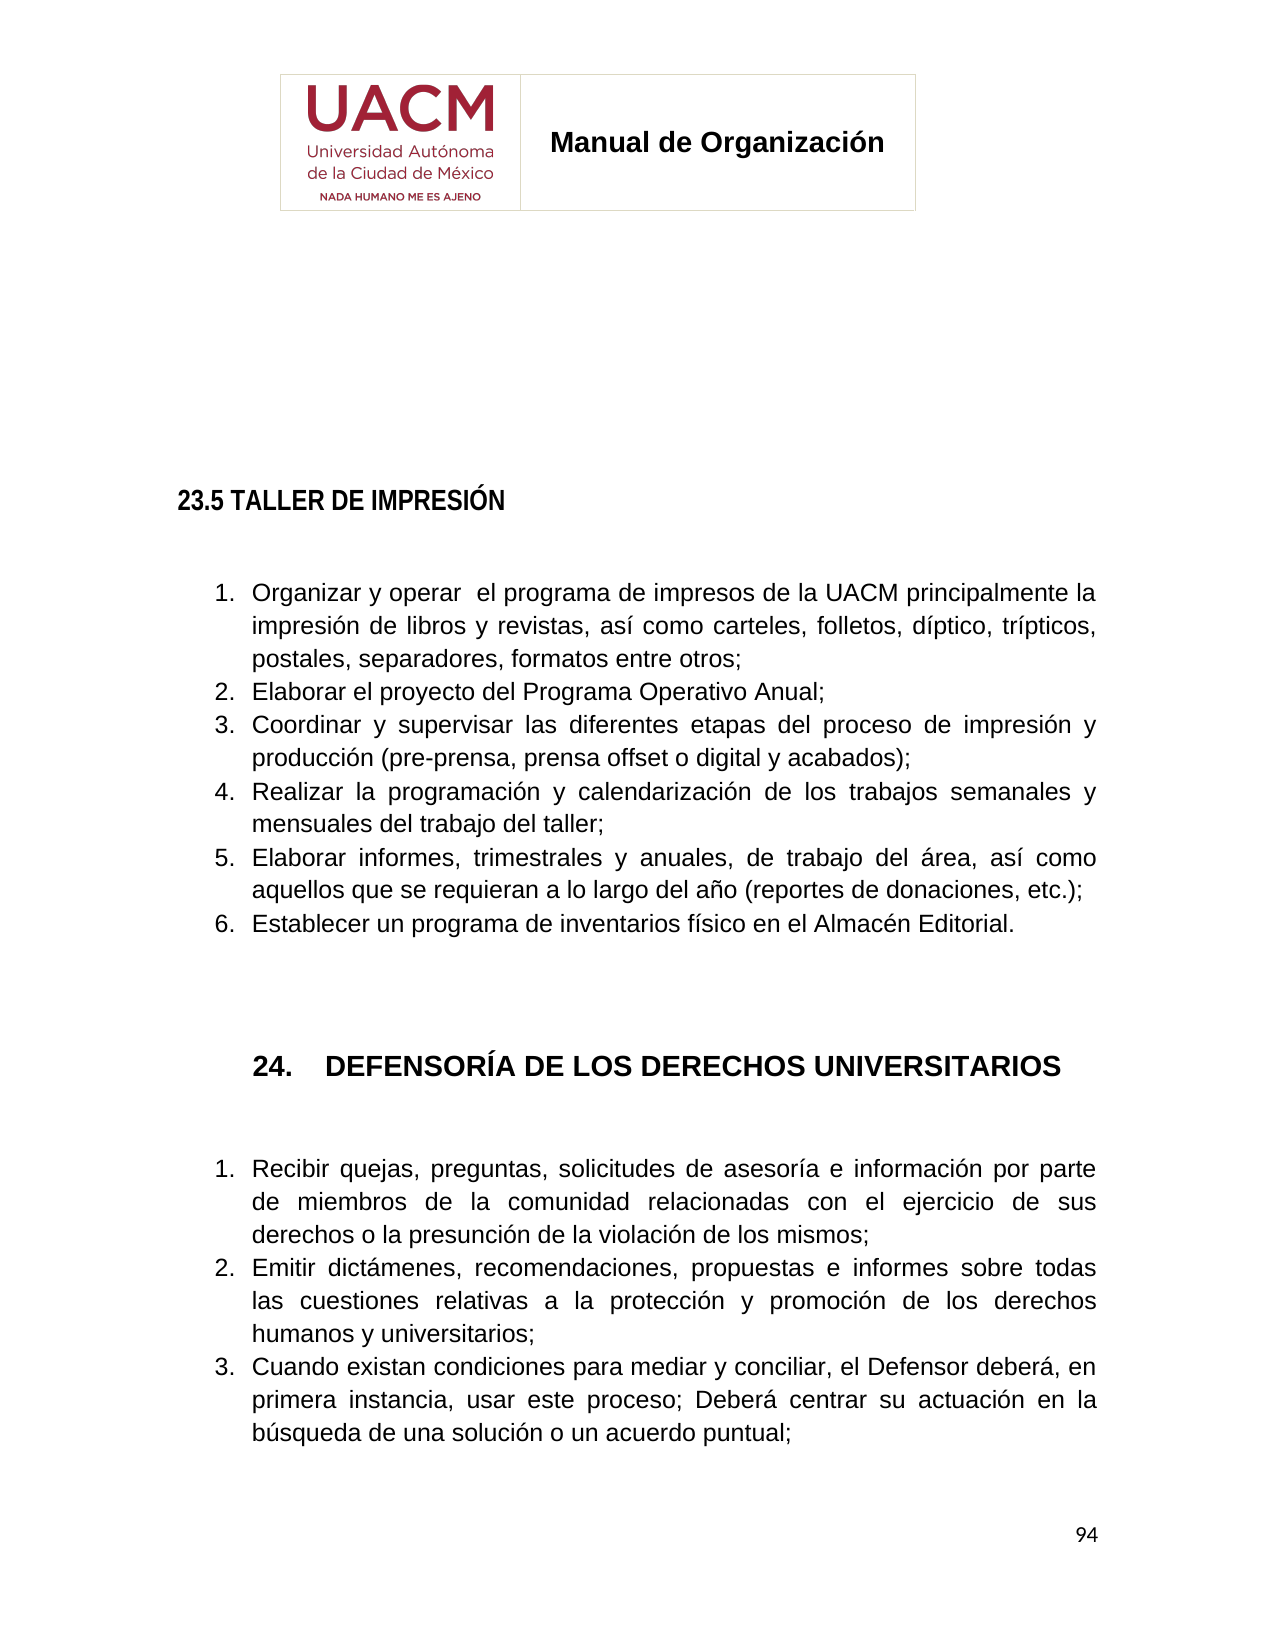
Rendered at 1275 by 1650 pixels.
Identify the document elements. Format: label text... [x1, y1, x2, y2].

list Elaborar informes, trimestrales y anuales, de trabajo del área, así como aquellos que se requieran a lo largo del año (reportes de donaciones, etc.); [214, 842, 1098, 904]
text 23.5 TALLER DE IMPRESIÓN [177, 483, 1098, 516]
list Coordinar y supervisar las diferentes etapas del proceso de impresión y producción (pre-prensa, prensa offset o digital y acabados); [214, 710, 1098, 772]
list Emitir dictámenes, recomendaciones, propuestas e informes sobre todas las cuestiones relativas a la protección y promoción de los derechos humanos y universitarios; [214, 1253, 1098, 1348]
list Realizar la programación y calendarización de los trabajos semanales y mensuales del trabajo del taller; [214, 776, 1098, 838]
list Cuando existan condiciones para mediar y conciliar, el Defensor deberá, en primera instancia, usar este proceso; Deberá centrar su actuación en la búsqueda de una solución o un acuerdo puntual; [214, 1352, 1098, 1447]
list Organizar y operar el programa de impresos de la UACM principalmente la impresión de libros y revistas, así como carteles, folletos, díptico, trípticos, postales, separadores, formatos entre otros; [214, 578, 1098, 673]
list Elaborar el proyecto del Programa Operativo Anual; [214, 677, 1098, 706]
list DEFENSORÍA DE LOS DERECHOS UNIVERSITARIOS [252, 1049, 1098, 1083]
list Recibir quejas, preguntas, solicitudes de asesoría e información por parte de miembros de la comunidad relacionadas con el ejercicio de sus derechos o la presunción de la violación de los mismos; [214, 1154, 1098, 1249]
list Establecer un programa de inventarios físico en el Almacén Editorial. [214, 908, 1098, 937]
picture [295, 83, 506, 202]
